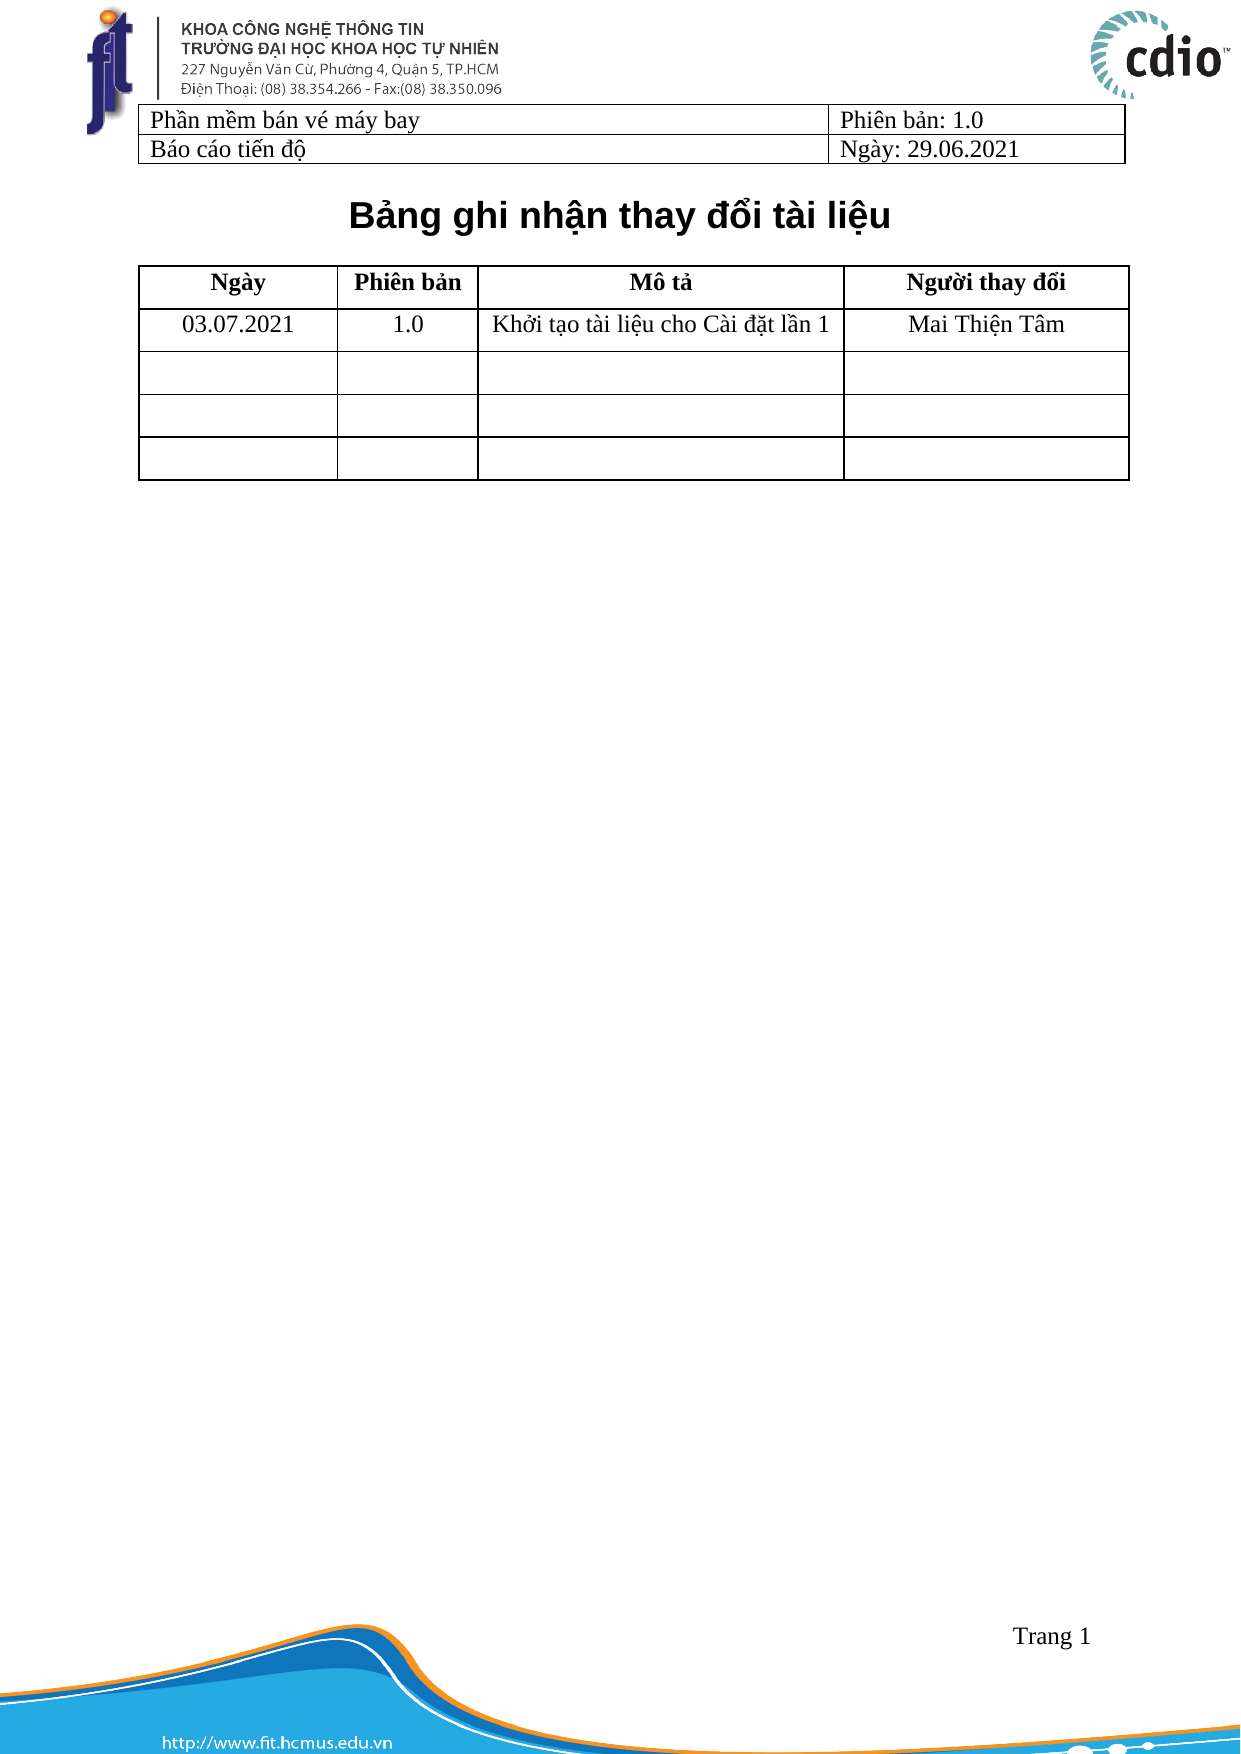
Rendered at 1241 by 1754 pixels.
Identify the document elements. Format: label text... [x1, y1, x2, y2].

table_cell [140, 352, 337, 393]
table_cell [338, 438, 477, 479]
picture [139, 135, 828, 159]
text Bảng ghi nhận thay đổi tài liệu [150, 193, 1090, 236]
table_cell [338, 352, 477, 393]
table_header Mô tả [479, 267, 843, 308]
picture [0, 1621, 1241, 1754]
table_cell [479, 438, 843, 479]
table_cell [845, 438, 1128, 479]
picture [829, 105, 1124, 134]
table_cell [845, 395, 1128, 436]
table_cell [845, 352, 1128, 393]
table_cell [140, 395, 337, 436]
table_cell [479, 352, 843, 393]
table_cell [338, 395, 477, 436]
picture [139, 105, 828, 134]
table_cell 03.07.2021 [140, 310, 337, 351]
table_cell Khởi tạo tài liệu cho Cài đặt lần 1 [479, 310, 843, 351]
table_header Phiên bản [338, 267, 477, 308]
picture [829, 135, 1124, 159]
table_cell [140, 438, 337, 479]
picture [63, 0, 1241, 159]
table_header Ngày [140, 267, 337, 308]
table_cell Mai Thiện Tâm [845, 310, 1128, 351]
table_header Người thay đổi [845, 267, 1128, 308]
table_cell 1.0 [338, 310, 477, 351]
table_cell [479, 395, 843, 436]
